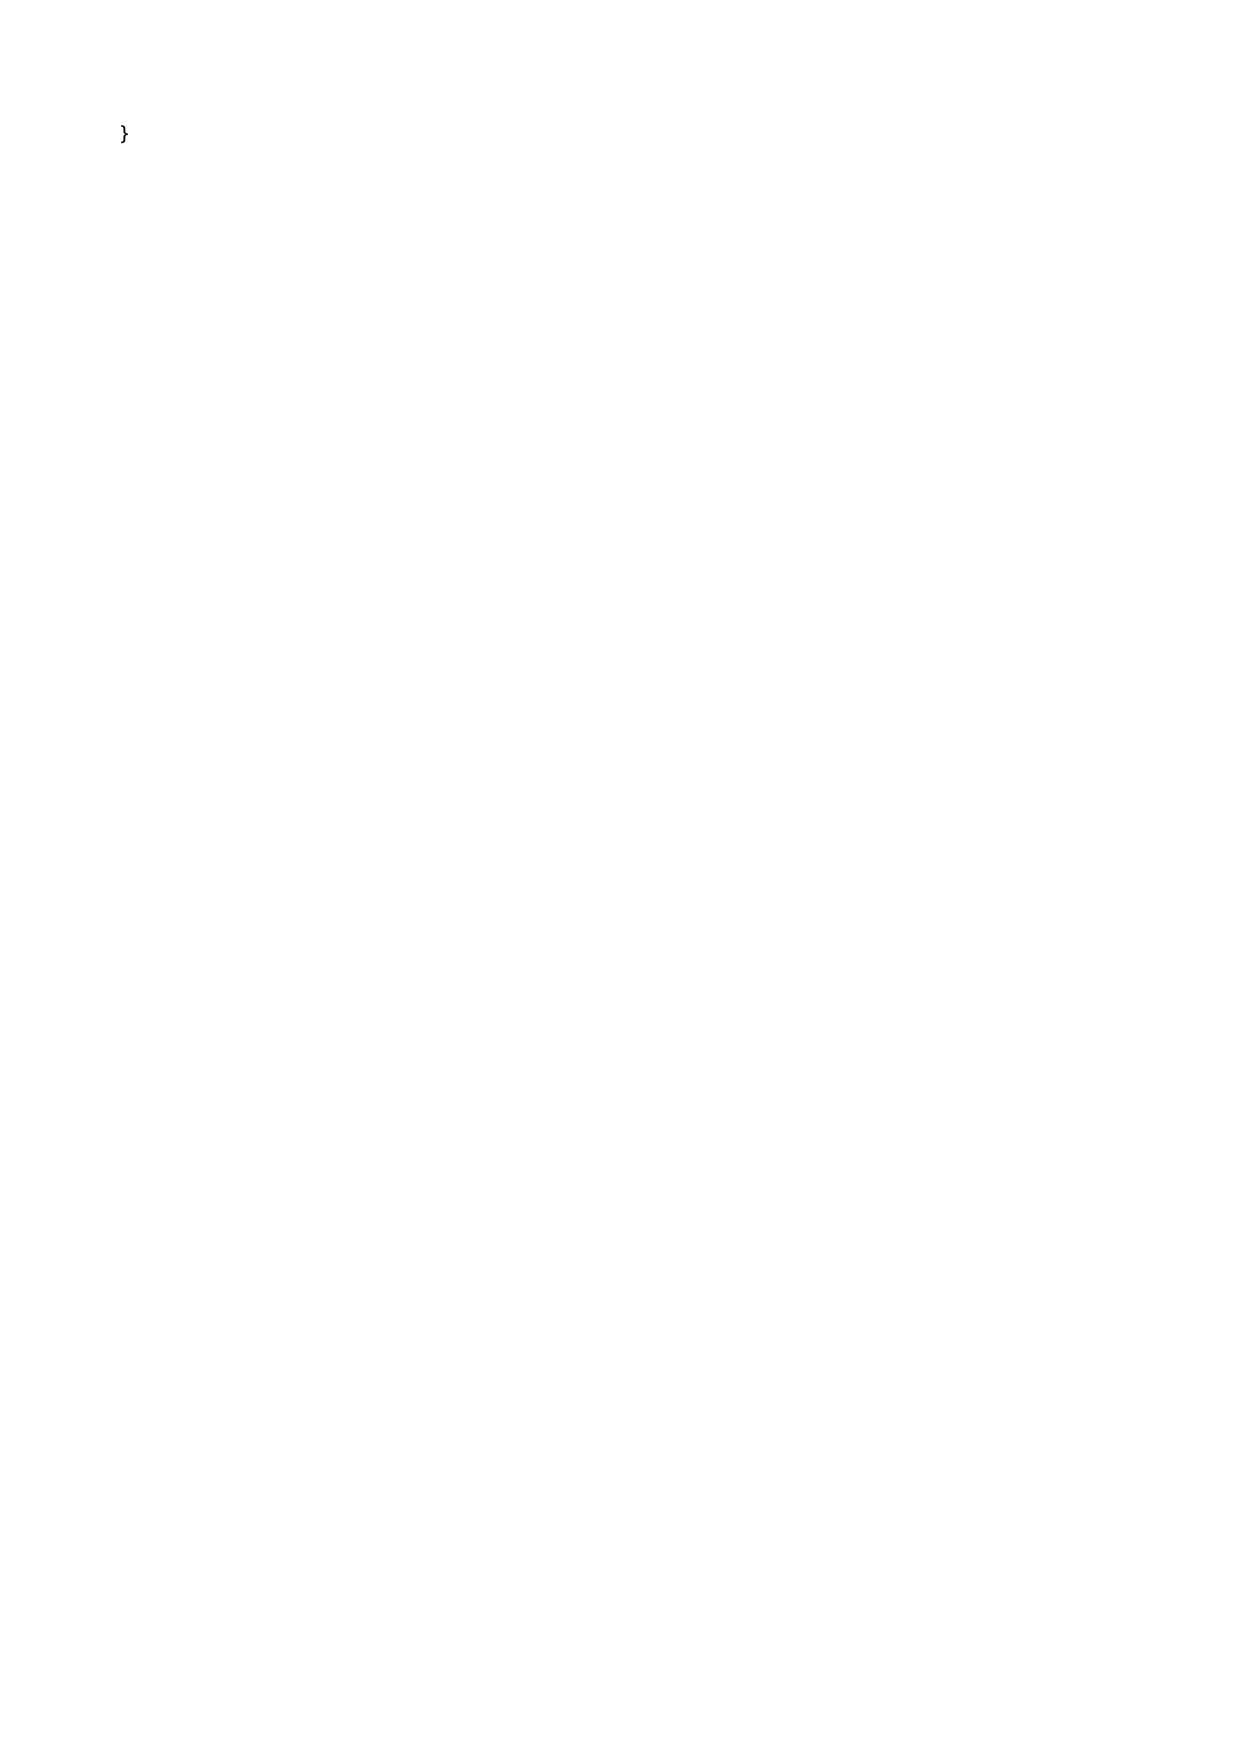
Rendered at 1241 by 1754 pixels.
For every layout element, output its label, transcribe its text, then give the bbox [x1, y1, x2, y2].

text } [118, 118, 1122, 147]
